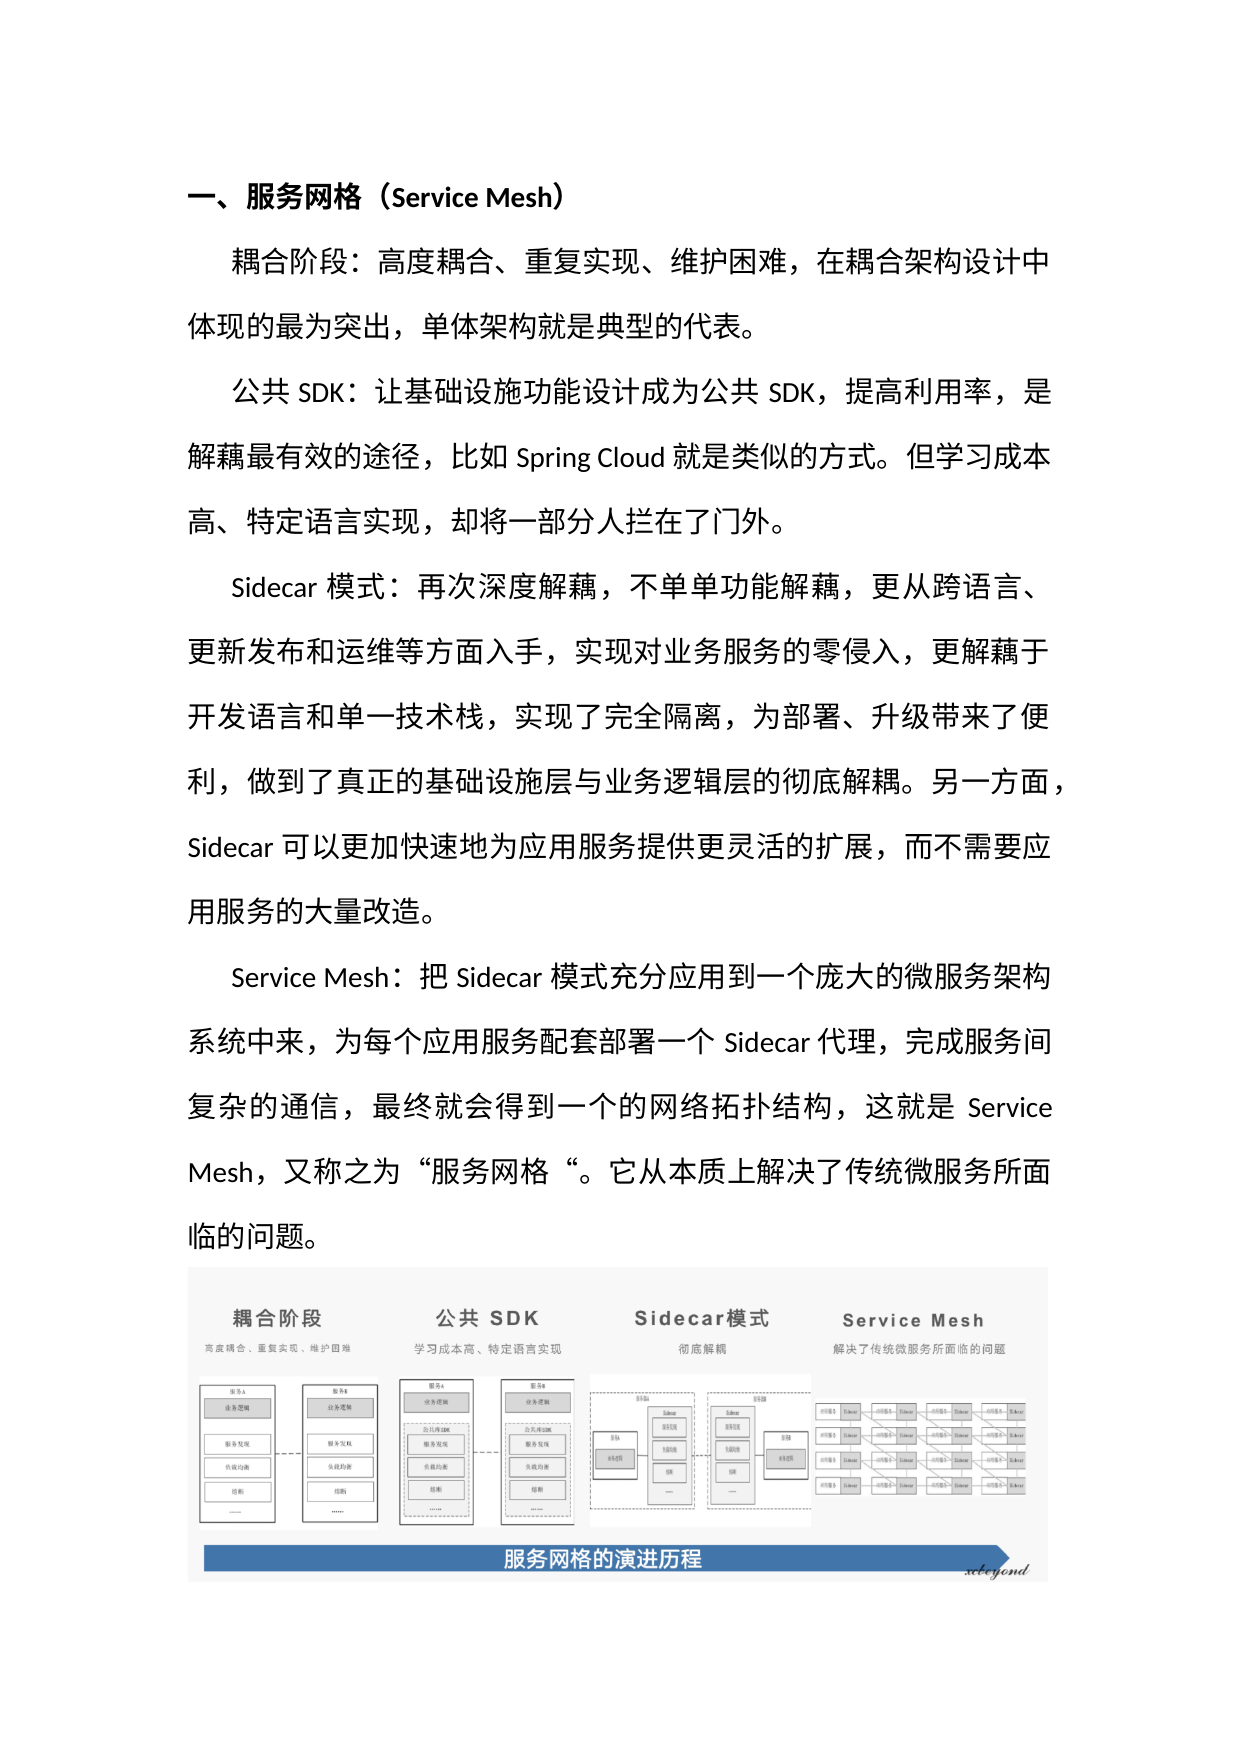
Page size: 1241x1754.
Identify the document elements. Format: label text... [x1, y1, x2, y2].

list 公共 SDK：让基础设施功能设计成为公共 SDK，提高利用率，是解藕最有效的途径，比如 Spring Cloud 就是类似的方式。但学习成本高、特定语言实现，却将一部分人拦在了门外。 [187, 357, 1053, 552]
list 耦合阶段：高度耦合、重复实现、维护困难，在耦合架构设计中体现的最为突出，单体架构就是典型的代表。 [187, 227, 1053, 357]
list 服务网格（Service Mesh） [187, 162, 1053, 227]
list Sidecar 模式：再次深度解藕，不单单功能解藕，更从跨语言、更新发布和运维等方面入手，实现对业务服务的零侵入，更解藕于开发语言和单一技术栈，实现了完全隔离，为部署、升级带来了便利，做到了真正的基础设施层与业务逻辑层的彻底解耦。另一方面，Sidecar 可以更加快速地为应用服务提供更灵活的扩展，而不需要应用服务的大量改造。 [187, 552, 1053, 942]
picture [187, 1267, 1053, 1582]
list Service Mesh：把 Sidecar 模式充分应用到一个庞大的微服务架构系统中来，为每个应用服务配套部署一个 Sidecar 代理，完成服务间复杂的通信，最终就会得到一个的网络拓扑结构，这就是 Service Mesh，又称之为“服务网格“。它从本质上解决了传统微服务所面临的问题。 [187, 942, 1053, 1267]
